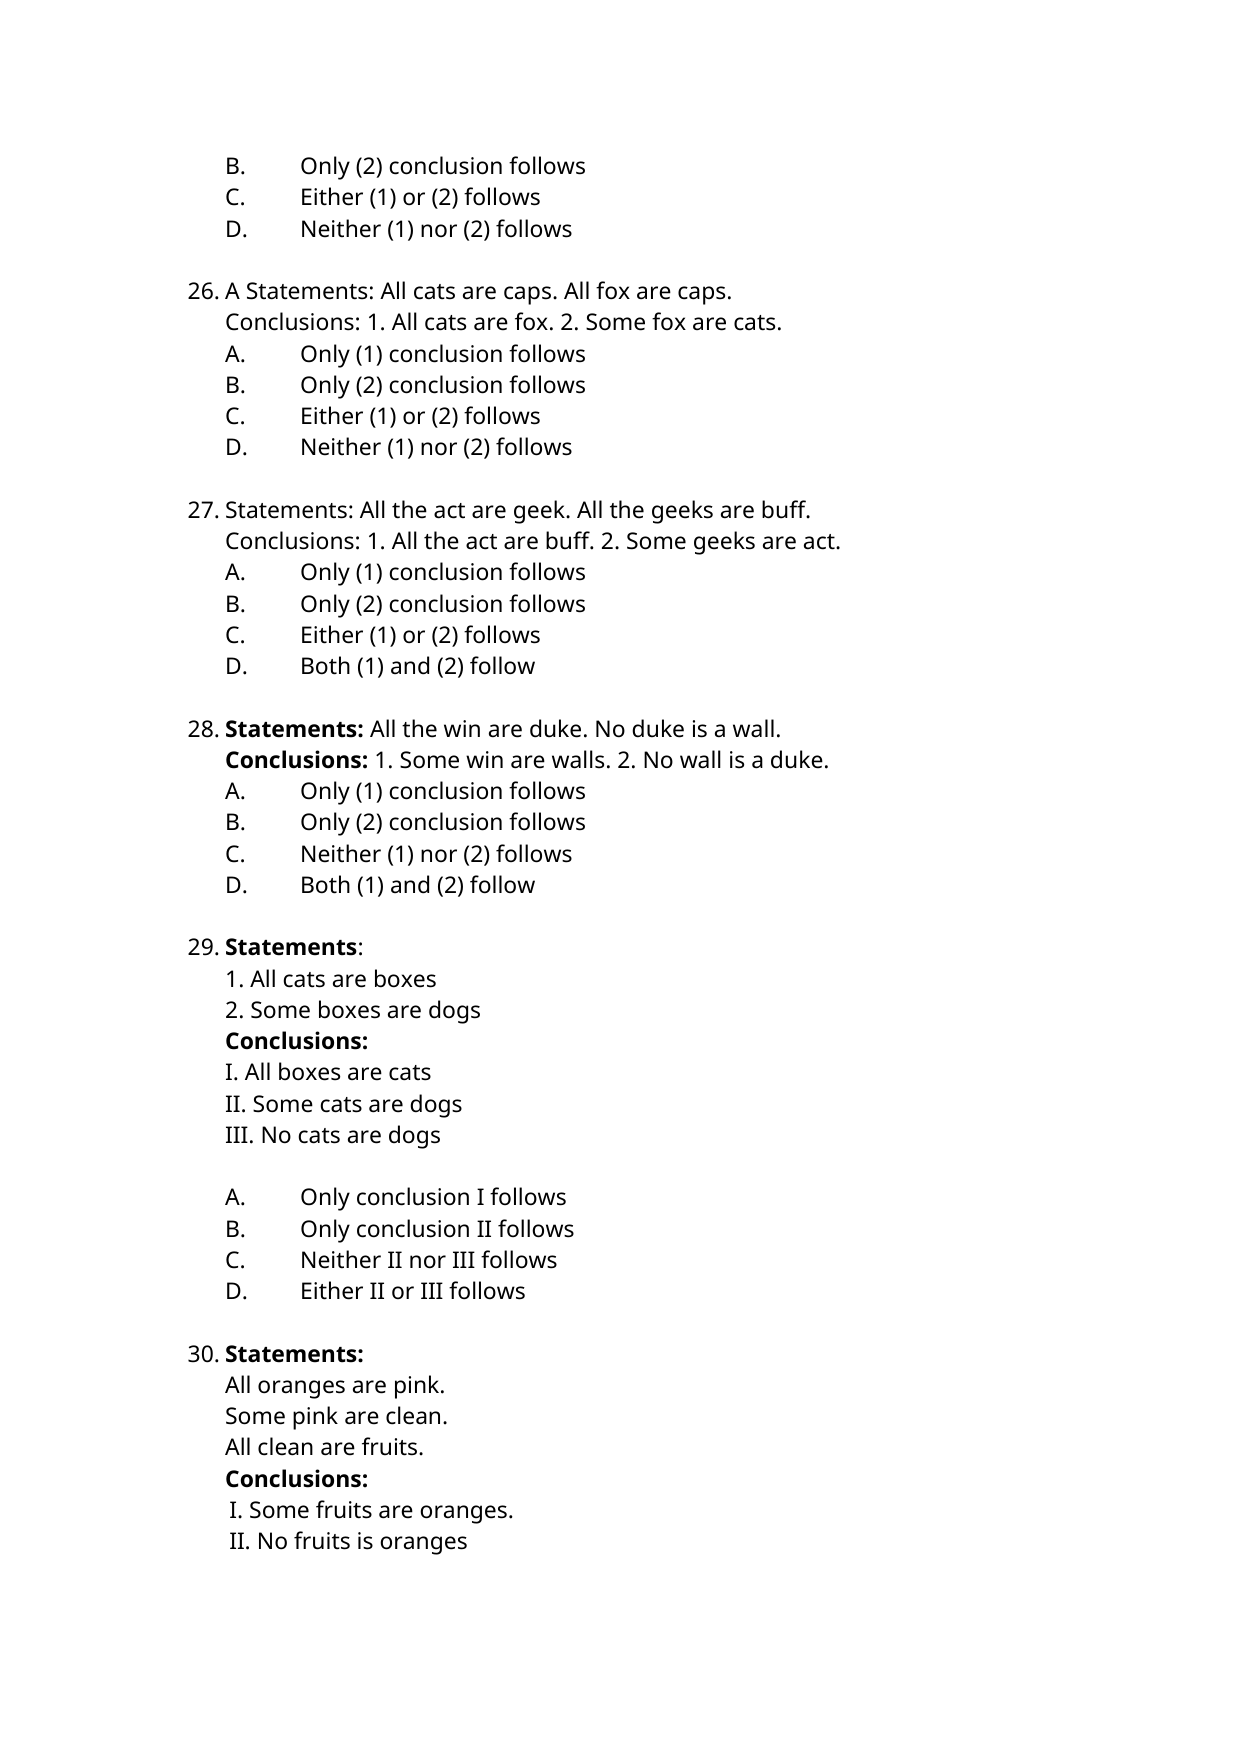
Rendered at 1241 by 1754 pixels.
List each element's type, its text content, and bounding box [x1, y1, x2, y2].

text B. Only (2) conclusion follows [225, 369, 1090, 400]
text C. Either (1) or (2) follows [225, 619, 1090, 650]
text D. Neither (1) nor (2) follows [225, 431, 1090, 462]
text A. Only (1) conclusion follows [225, 556, 1090, 587]
text Conclusions: 1. All the act are buff. 2. Some geeks are act. [225, 525, 1090, 556]
text All oranges are pink. [225, 1369, 1090, 1400]
text B. Only conclusion II follows [225, 1212, 1090, 1244]
text D. Either II or III follows [225, 1275, 1090, 1306]
text A. Only (1) conclusion follows [225, 775, 1090, 806]
text B. Only (2) conclusion follows [225, 587, 1090, 619]
text Conclusions: [225, 1025, 1090, 1056]
text Conclusions: 1. All cats are fox. 2. Some fox are cats. [225, 306, 1090, 337]
text I. Some fruits are oranges. [150, 1494, 1090, 1525]
text All clean are fruits. [225, 1431, 1090, 1462]
text 2. Some boxes are dogs [225, 994, 1090, 1025]
text II. No fruits is oranges [150, 1525, 1090, 1556]
text D. Both (1) and (2) follow [225, 650, 1090, 681]
text I. All boxes are cats [225, 1056, 1090, 1087]
text Some pink are clean. [225, 1400, 1090, 1431]
text C. Either (1) or (2) follows [225, 181, 1090, 212]
list Statements: All the act are geek. All the geeks are buff. [187, 494, 1090, 525]
text D. Neither (1) nor (2) follows [225, 212, 1090, 244]
text C. Neither II nor III follows [225, 1244, 1090, 1275]
list Statements: All the win are duke. No duke is a wall. [187, 712, 1090, 744]
list Statements: [187, 931, 1090, 962]
list Statements: [187, 1337, 1090, 1369]
text Conclusions: [225, 1462, 1090, 1494]
text A. Only conclusion I follows [225, 1181, 1090, 1212]
list A Statements: All cats are caps. All fox are caps. [187, 275, 1090, 306]
text III. No cats are dogs [225, 1119, 1090, 1150]
text C. Either (1) or (2) follows [225, 400, 1090, 431]
text B. Only (2) conclusion follows [225, 150, 1090, 181]
text D. Both (1) and (2) follow [225, 869, 1090, 900]
text B. Only (2) conclusion follows [225, 806, 1090, 837]
text C. Neither (1) nor (2) follows [225, 837, 1090, 869]
text A. Only (1) conclusion follows [225, 337, 1090, 369]
text Conclusions: 1. Some win are walls. 2. No wall is a duke. [225, 744, 1090, 775]
text 1. All cats are boxes [225, 962, 1090, 994]
text II. Some cats are dogs [225, 1087, 1090, 1119]
